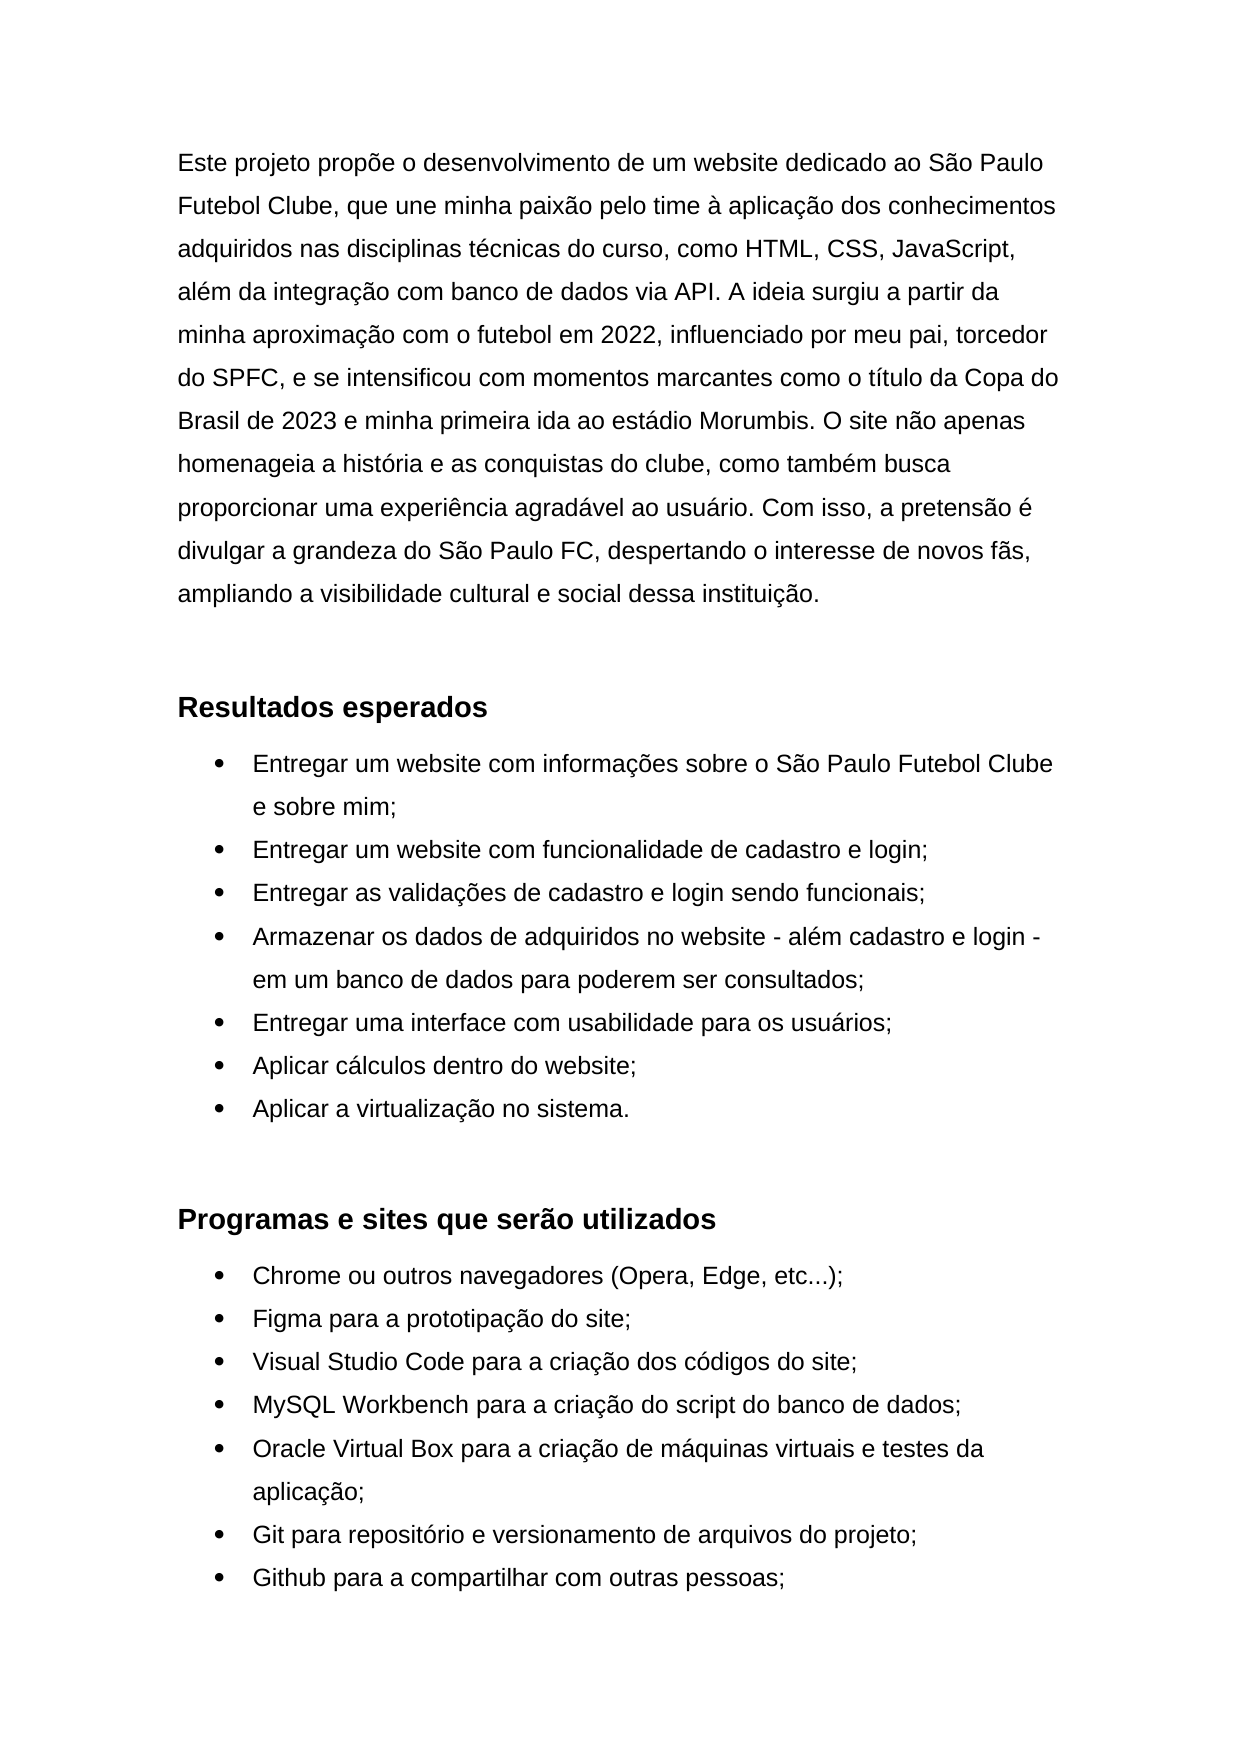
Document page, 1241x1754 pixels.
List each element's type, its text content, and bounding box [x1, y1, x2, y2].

text Resultados esperados [177, 690, 1063, 724]
list Oracle Virtual Box para a criação de máquinas virtuais e testes da aplicação; [215, 1434, 1063, 1506]
list Visual Studio Code para a criação dos códigos do site; [215, 1347, 1063, 1376]
list Entregar uma interface com usabilidade para os usuários; [215, 1008, 1063, 1037]
list MySQL Workbench para a criação do script do banco de dados; [215, 1390, 1063, 1419]
list Github para a compartilhar com outras pessoas; [215, 1563, 1063, 1592]
list Aplicar cálculos dentro do website; [215, 1051, 1063, 1080]
text Programas e sites que serão utilizados [177, 1202, 1063, 1236]
list Aplicar a virtualização no sistema. [215, 1094, 1063, 1123]
list Git para repositório e versionamento de arquivos do projeto; [215, 1520, 1063, 1549]
list Entregar as validações de cadastro e login sendo funcionais; [215, 878, 1063, 907]
list Armazenar os dados de adquiridos no website - além cadastro e login - em um banco de dados para poderem ser consultados; [215, 922, 1063, 993]
list Figma para a prototipação do site; [215, 1304, 1063, 1333]
list Entregar um website com funcionalidade de cadastro e login; [215, 835, 1063, 864]
list Chrome ou outros navegadores (Opera, Edge, etc...); [215, 1261, 1063, 1289]
text Este projeto propõe o desenvolvimento de um website dedicado ao São Paulo Futebol Clube, que une minha paixão pelo time à aplicação dos conhecimentos adquiridos nas disciplinas técnicas do curso, como HTML, CSS, JavaScript, além da integração com banco de dados via API. A ideia surgiu a partir da minha aproximação com o futebol em 2022, influenciado por meu pai, torcedor do SPFC, e se intensificou com momentos marcantes como o título da Copa do Brasil de 2023 e minha primeira ida ao estádio Morumbis. O site não apenas homenageia a história e as conquistas do clube, como também busca proporcionar uma experiência agradável ao usuário. Com isso, a pretensão é divulgar a grandeza do São Paulo FC, despertando o interesse de novos fãs, ampliando a visibilidade cultural e social dessa instituição. [177, 148, 1063, 608]
list Entregar um website com informações sobre o São Paulo Futebol Clube e sobre mim; [215, 749, 1063, 821]
